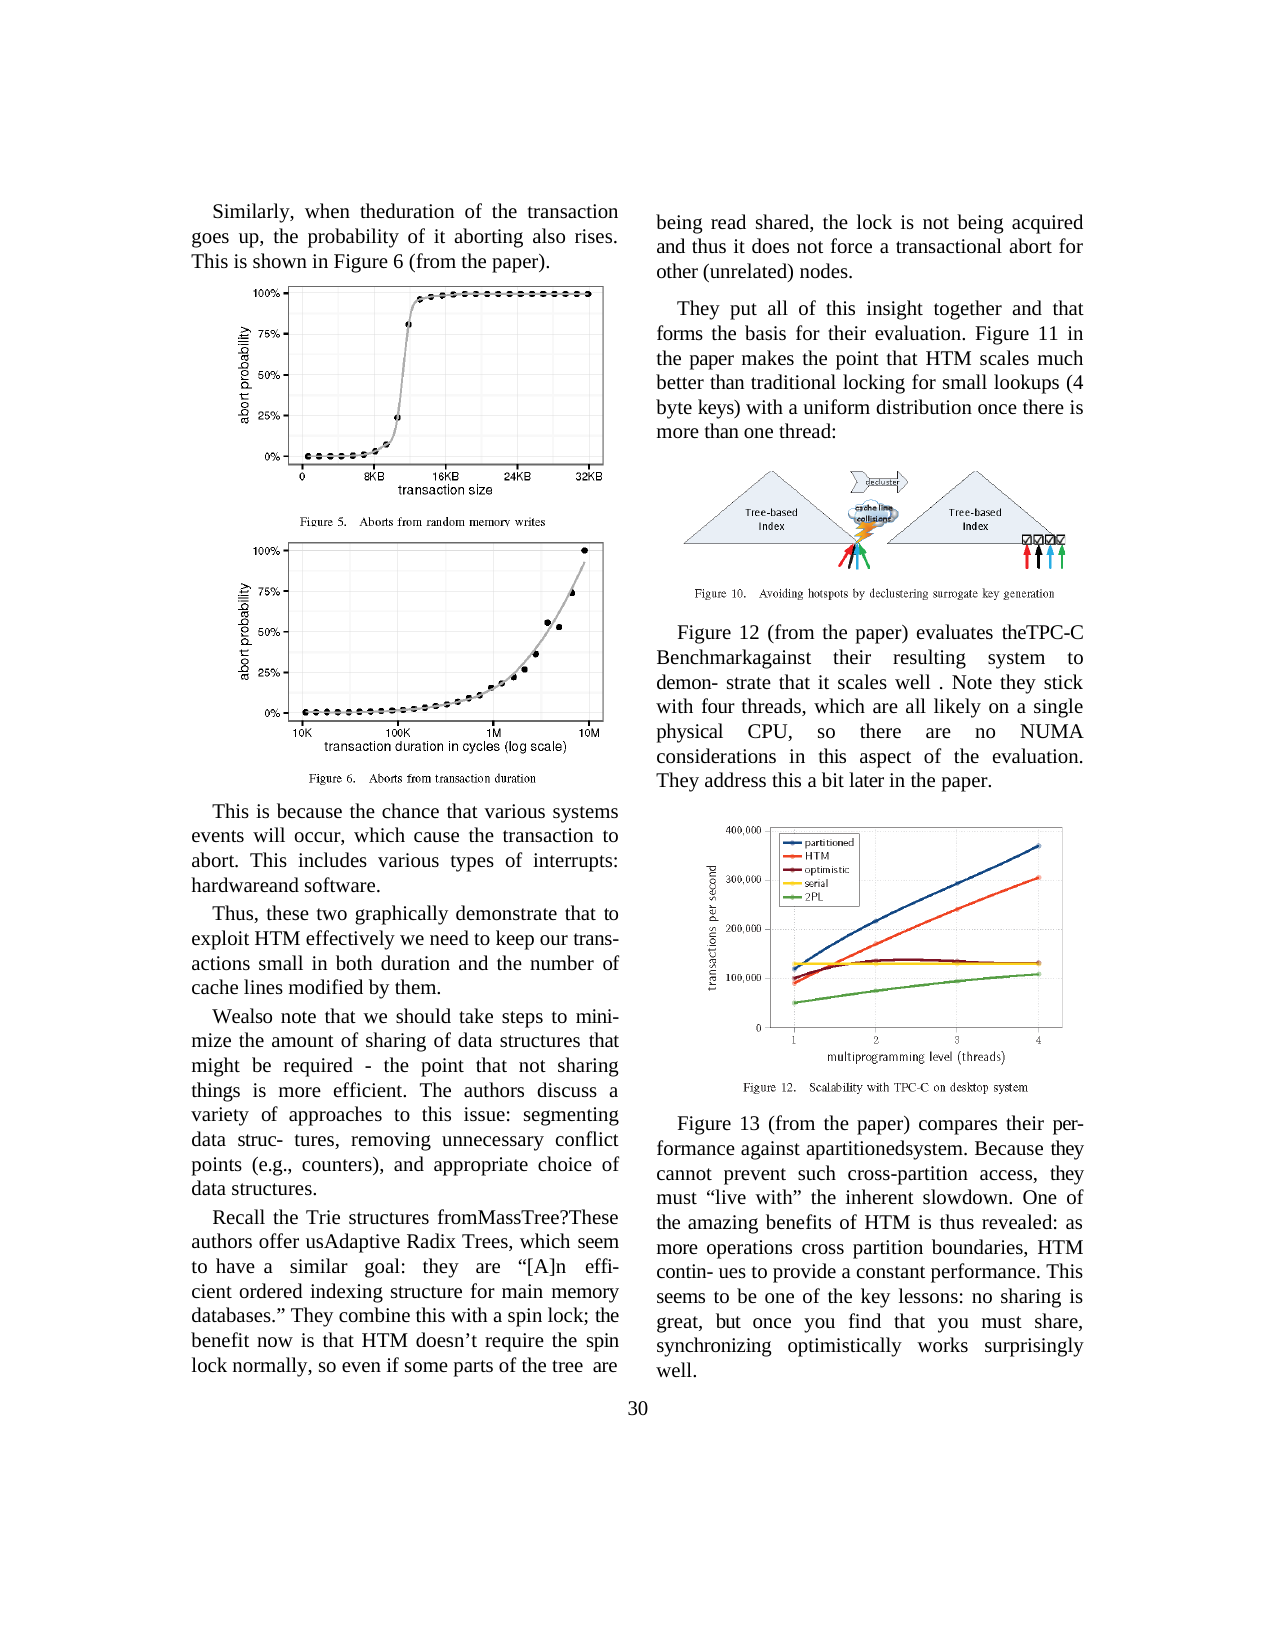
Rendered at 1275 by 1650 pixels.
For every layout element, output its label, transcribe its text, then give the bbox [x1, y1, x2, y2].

text Recall the Trie structures fromMassTree?These authors offer usAdaptive Radix Trees, which seem to have a similar goal: they are “[A]n effi- cient ordered indexing structure for main memory databases.” They combine this with a spin lock; the benefit now is that HTM doesn’t require the spin lock normally, so even if some parts of the tree are [191, 1205, 619, 1377]
text They put all of this insight together and that forms the basis for their evaluation. Figure 11 in the paper makes the point that HTM scales much better than traditional locking for small lookups (4 byte keys) with a uniform distribution once there is more than one thread: [656, 296, 1084, 443]
text Thus, these two graphically demonstrate that to exploit HTM effectively we need to keep our trans- actions small in both duration and the number of cache lines modified by them. [191, 901, 619, 999]
picture [683, 471, 1066, 600]
text This is because the chance that various systems events will occur, which cause the transaction to abort. This includes various types of interrupts: hardwareand software. [191, 799, 619, 897]
text being read shared, the lock is not being acquired and thus it does not force a transactional abort for other (unrelated) nodes. [656, 209, 1084, 283]
picture [706, 826, 1063, 1094]
picture [238, 286, 604, 785]
text Similarly, when theduration of the transaction goes up, the probability of it aborting also rises. This is shown in Figure 6 (from the paper). [191, 199, 619, 273]
text Wealso note that we should take steps to mini- mize the amount of sharing of data structures that might be required - the point that not sharing things is more efficient. The authors discuss a variety of approaches to this issue: segmenting data struc- tures, removing unnecessary conflict points (e.g., counters), and appropriate choice of data structures. [191, 1003, 619, 1200]
